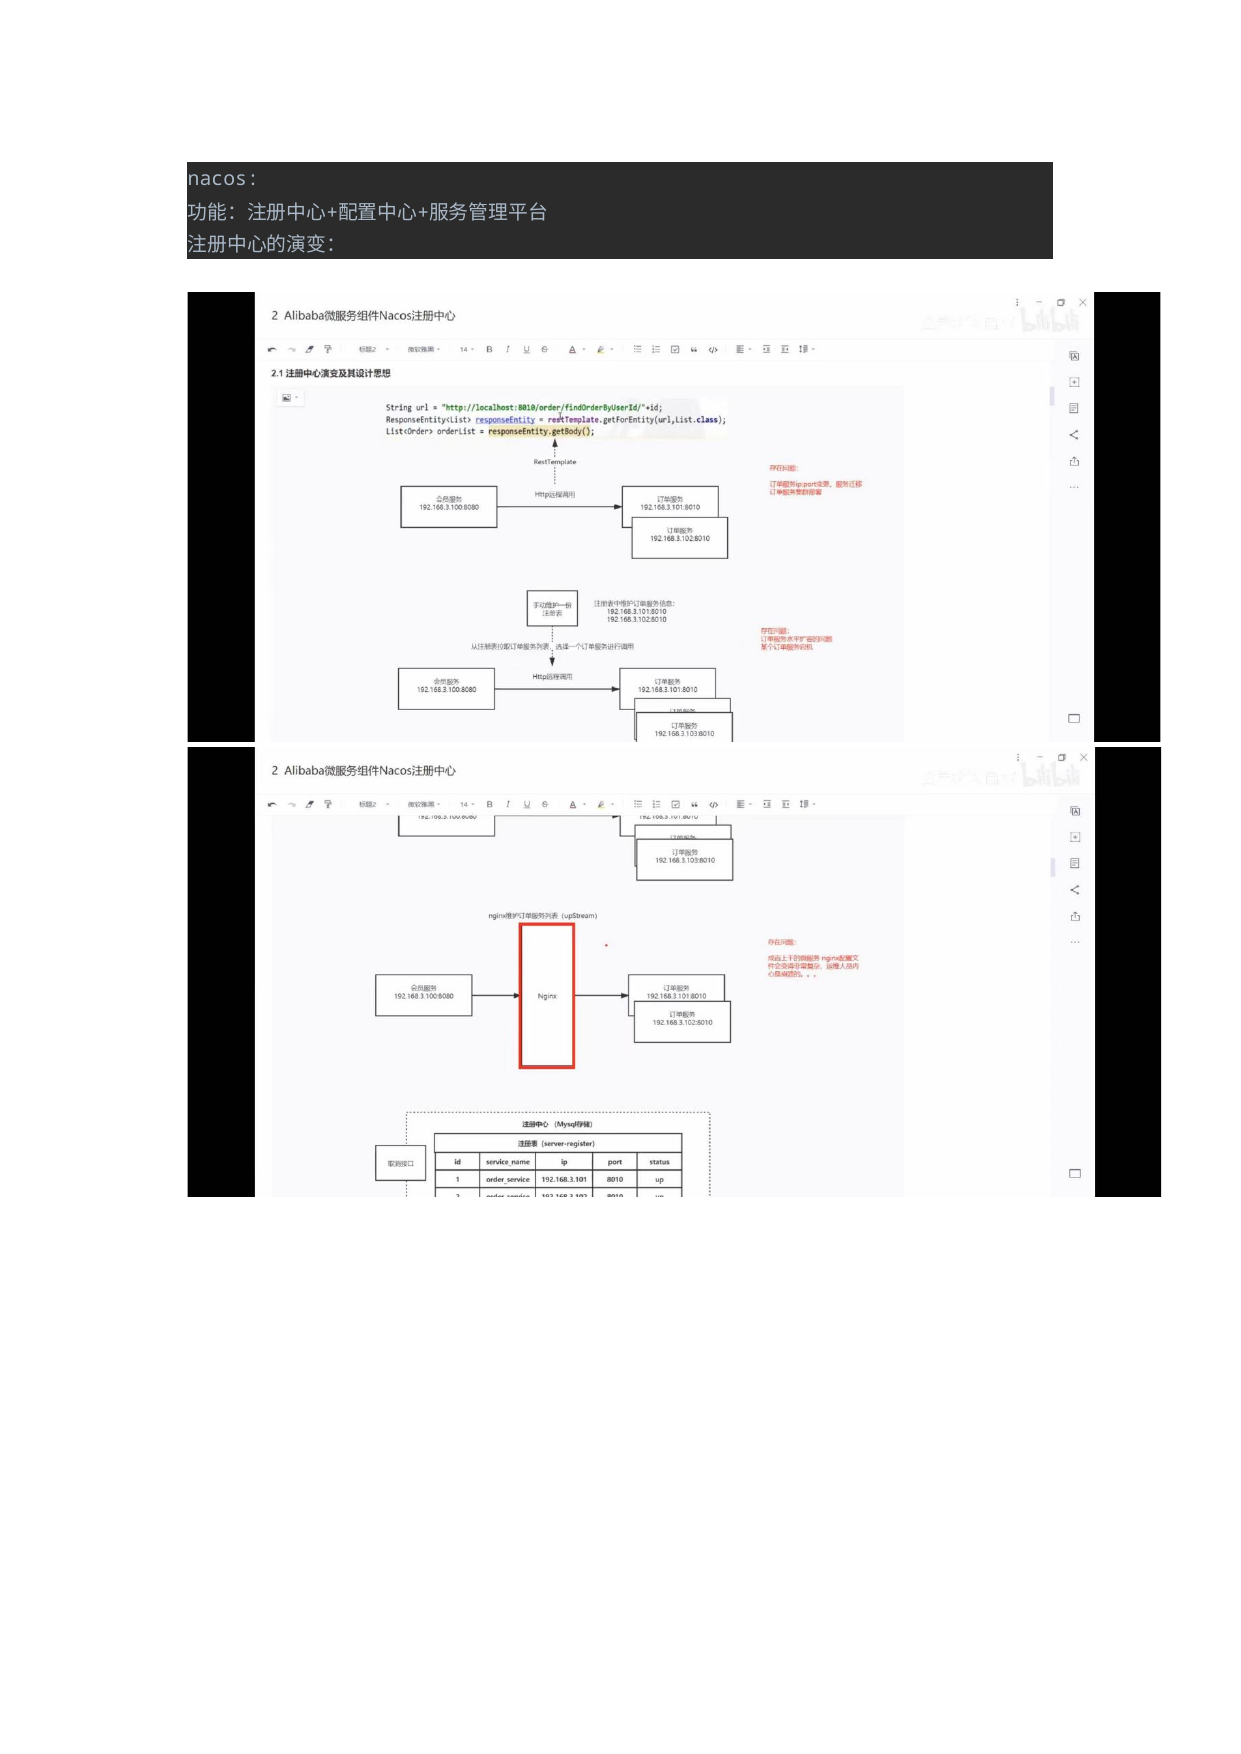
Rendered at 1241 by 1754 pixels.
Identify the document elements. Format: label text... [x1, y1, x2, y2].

picture [187, 292, 1161, 742]
picture [187, 747, 1162, 1197]
text nacos: 功能：注册中心+配置中心+服务管理平台 注册中心的演变： [187, 162, 1053, 259]
